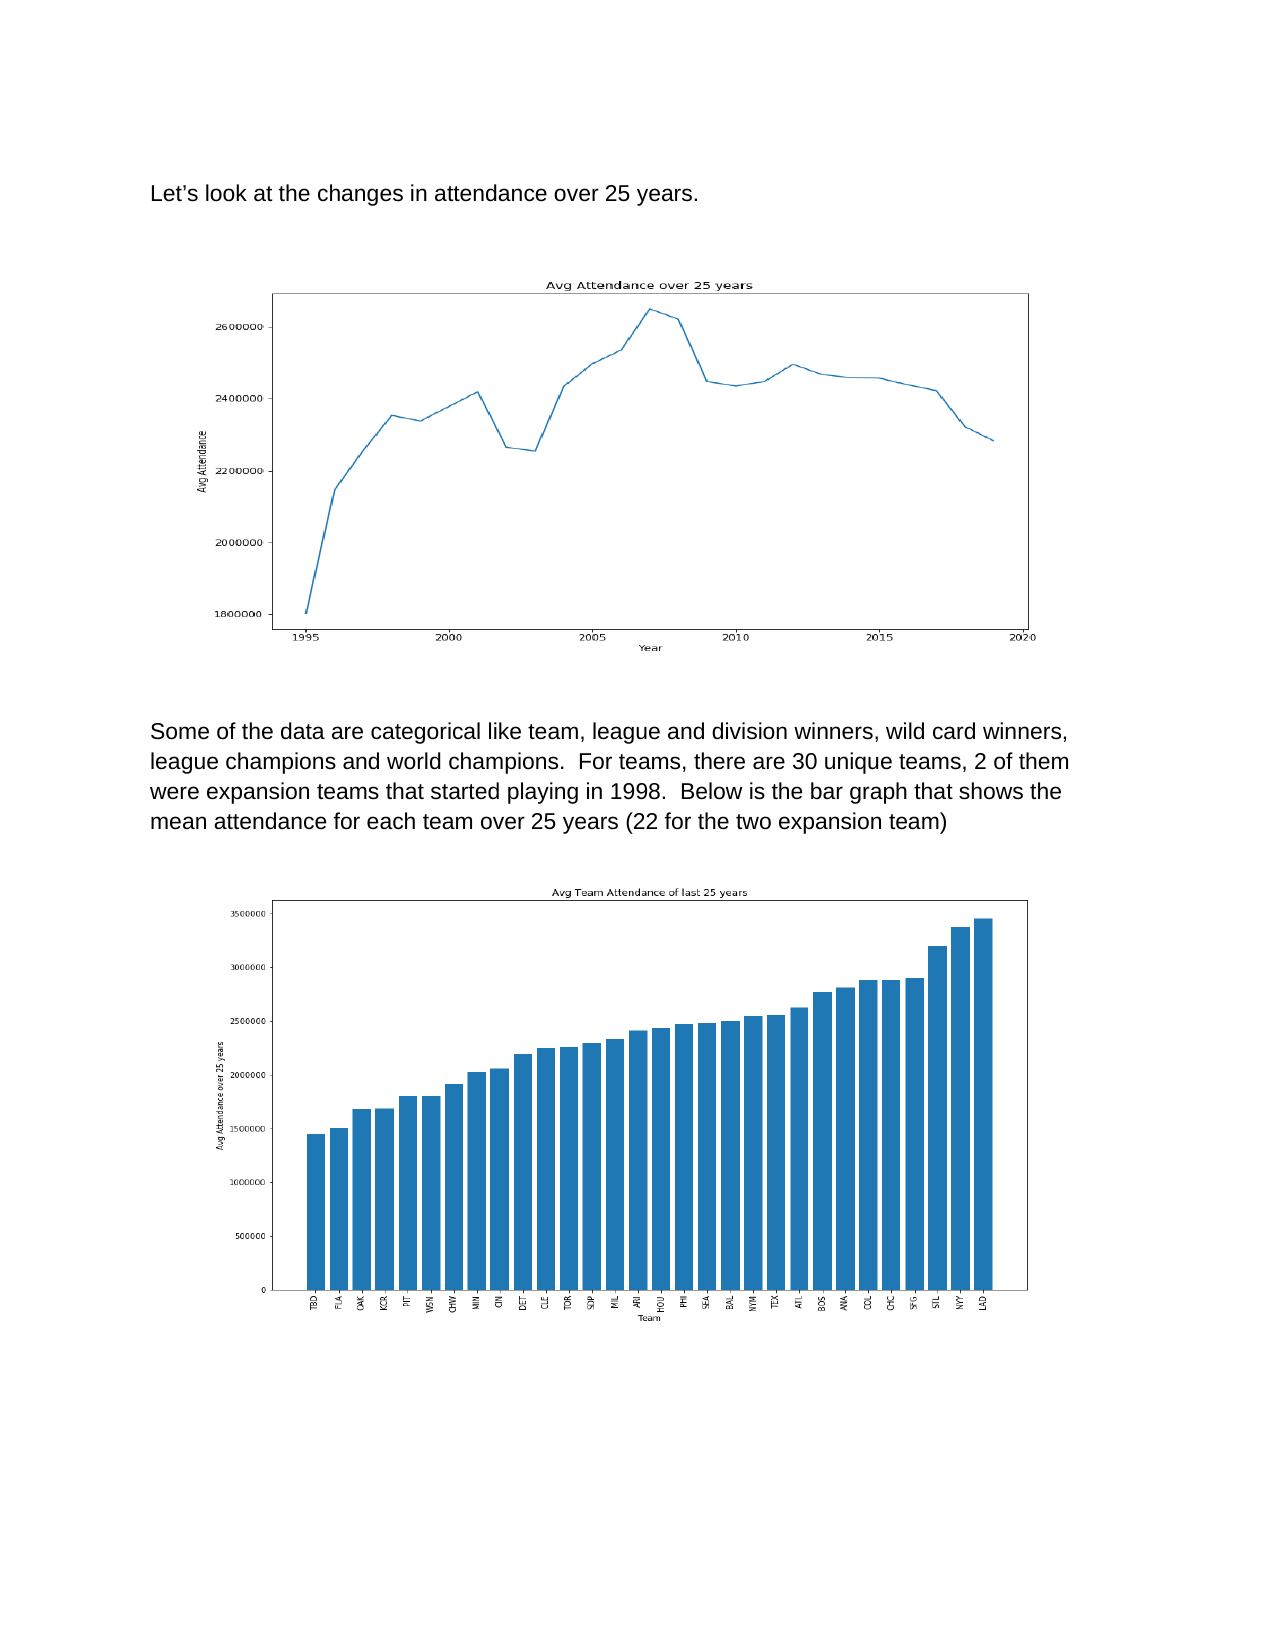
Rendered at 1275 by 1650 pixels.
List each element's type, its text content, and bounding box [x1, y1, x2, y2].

picture [150, 838, 1124, 1354]
text Let’s look at the changes in attendance over 25 years. [150, 180, 1125, 207]
picture [150, 240, 1125, 684]
